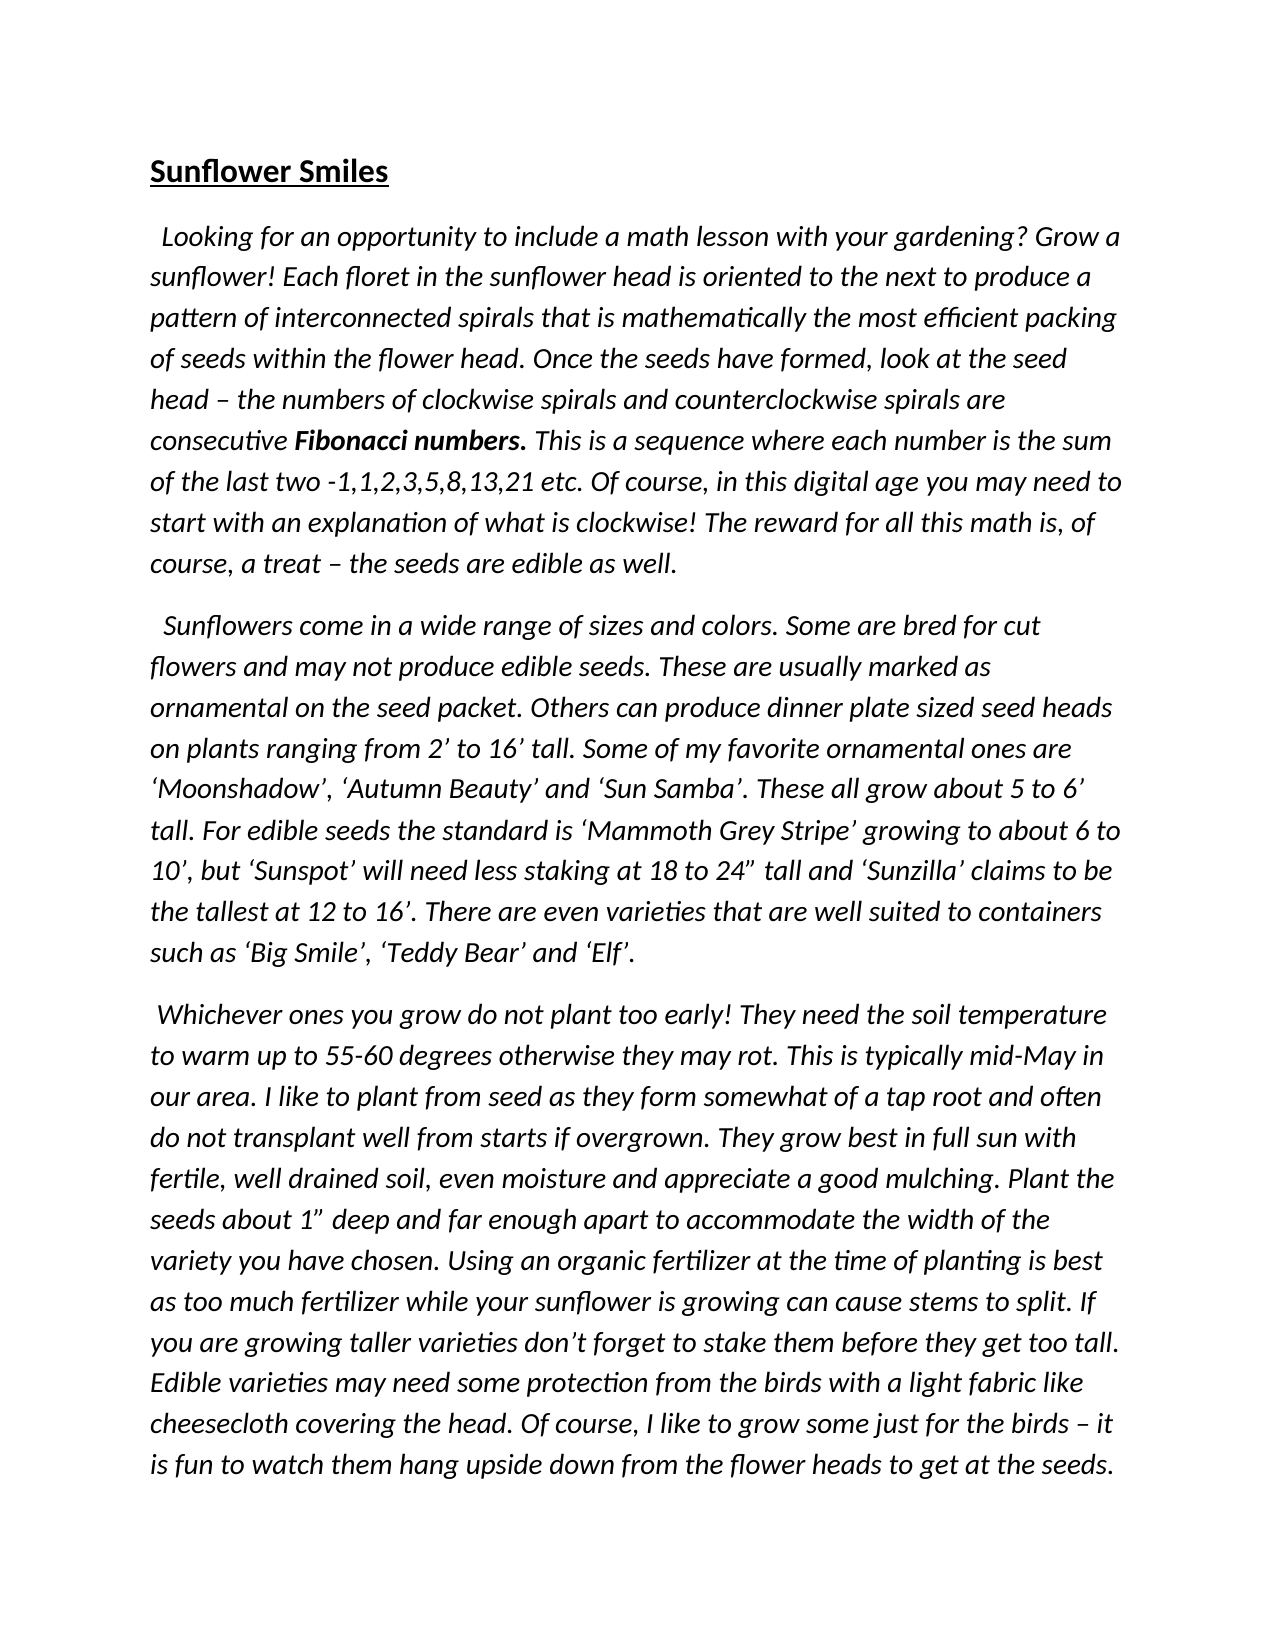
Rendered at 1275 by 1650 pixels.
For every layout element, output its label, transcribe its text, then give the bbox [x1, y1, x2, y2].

text Sunflowers come in a wide range of sizes and colors. Some are bred for cut flowers and may not produce edible seeds. These are usually marked as ornamental on the seed packet. Others can produce dinner plate sized seed heads on plants ranging from 2’ to 16’ tall. Some of my favorite ornamental ones are ‘Moonshadow’, ‘Autumn Beauty’ and ‘Sun Samba’. These all grow about 5 to 6’ tall. For edible seeds the standard is ‘Mammoth Grey Stripe’ growing to about 6 to 10’, but ‘Sunspot’ will need less staking at 18 to 24” tall and ‘Sunzilla’ claims to be the tallest at 12 to 16’. There are even varieties that are well suited to containers such as ‘Big Smile’, ‘Teddy Bear’ and ‘Elf’. [150, 607, 1125, 970]
text Whichever ones you grow do not plant too early! They need the soil temperature to warm up to 55-60 degrees otherwise they may rot. This is typically mid-May in our area. I like to plant from seed as they form somewhat of a tap root and often do not transplant well from starts if overgrown. They grow best in full sun with fertile, well drained soil, even moisture and appreciate a good mulching. Plant the seeds about 1” deep and far enough apart to accommodate the width of the variety you have chosen. Using an organic fertilizer at the time of planting is best as too much fertilizer while your sunflower is growing can cause stems to split. If you are growing taller varieties don’t forget to stake them before they get too tall. Edible varieties may need some protection from the birds with a light fabric like cheesecloth covering the head. Of course, I like to grow some just for the birds – it is fun to watch them hang upside down from the flower heads to get at the seeds. [150, 996, 1125, 1482]
text Sunflower Smiles [150, 150, 1125, 191]
text Looking for an opportunity to include a math lesson with your gardening? Grow a sunflower! Each floret in the sunflower head is oriented to the next to produce a pattern of interconnected spirals that is mathematically the most efficient packing of seeds within the flower head. Once the seeds have formed, look at the seed head – the numbers of clockwise spirals and counterclockwise spirals are consecutive Fibonacci numbers. This is a sequence where each number is the sum of the last two -1,1,2,3,5,8,13,21 etc. Of course, in this digital age you may need to start with an explanation of what is clockwise! The reward for all this math is, of course, a treat – the seeds are edible as well. [150, 218, 1125, 581]
